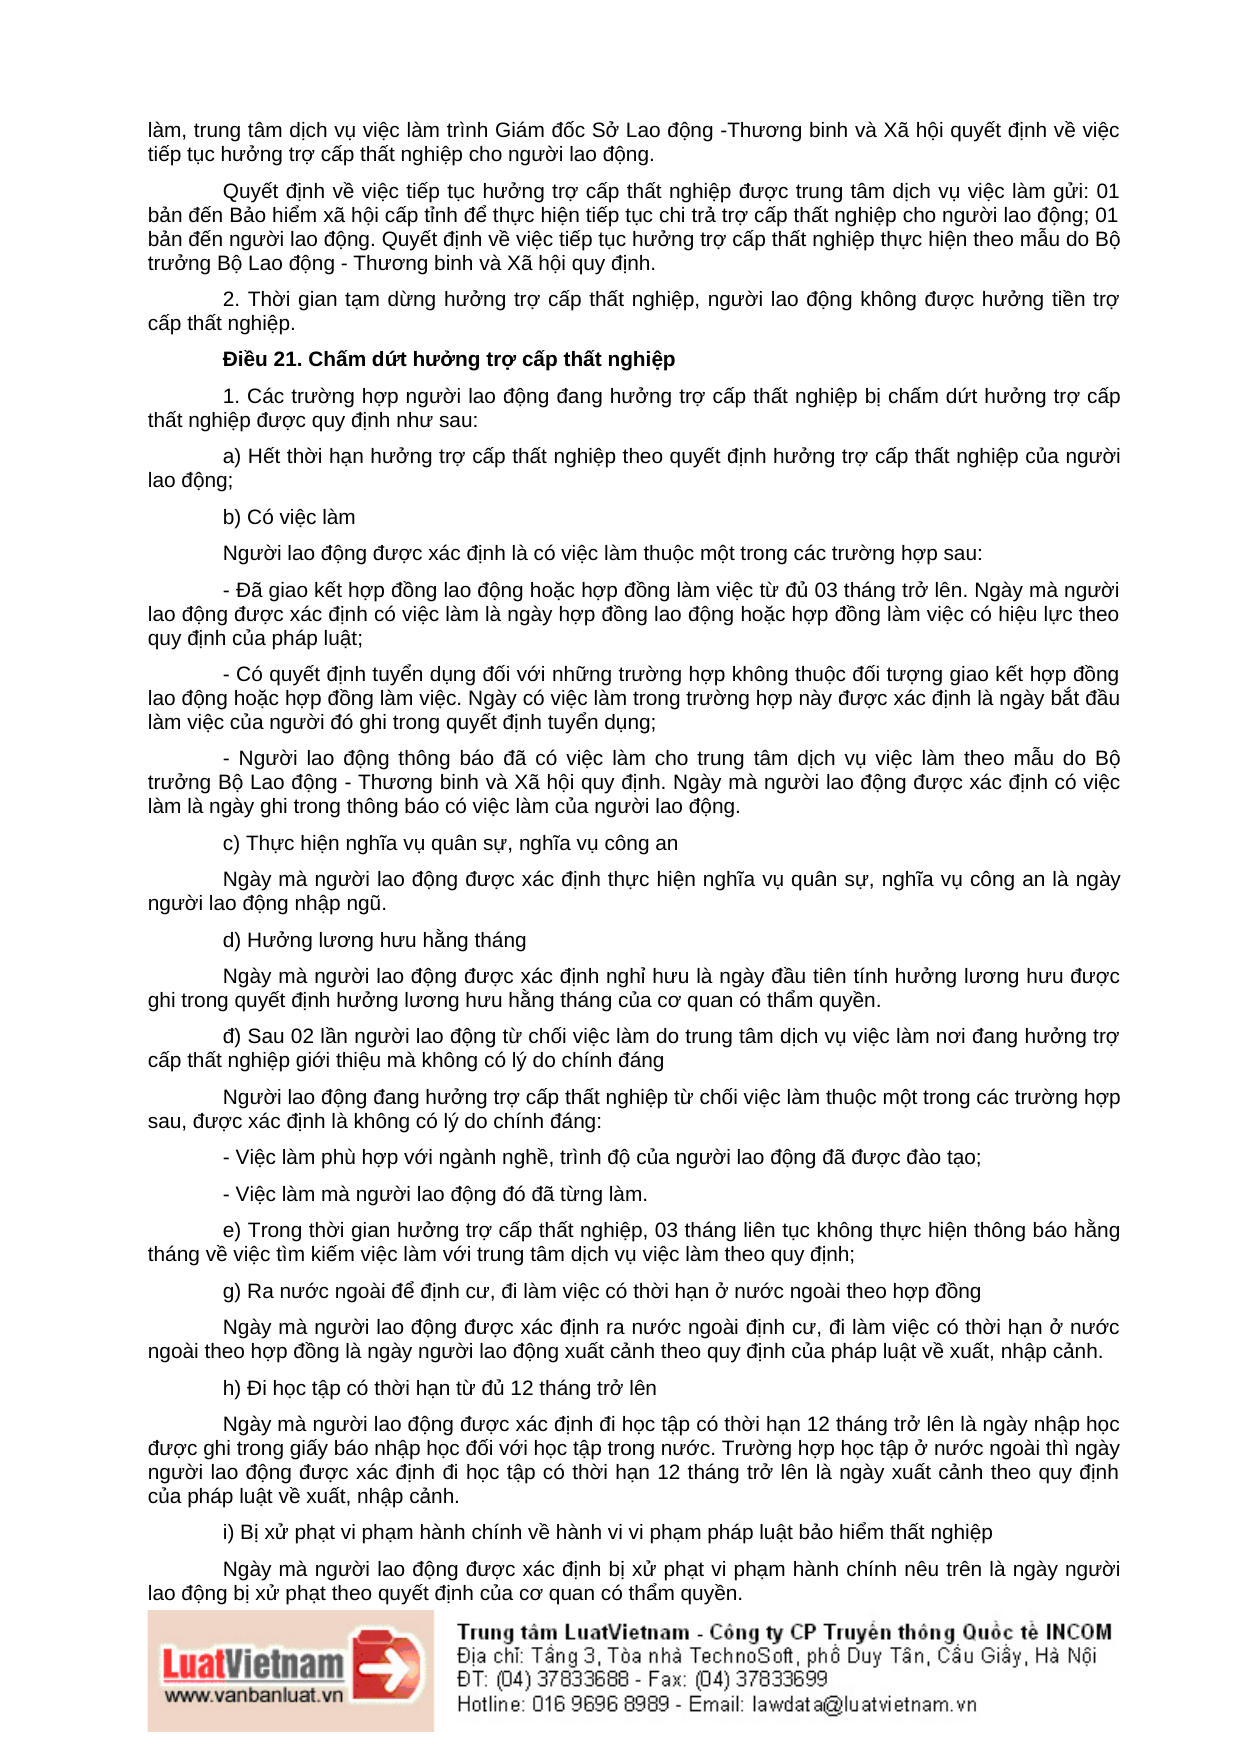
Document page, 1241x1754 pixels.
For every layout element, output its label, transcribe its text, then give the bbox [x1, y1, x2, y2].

text Điều 21. Chấm dứt hưởng trợ cấp thất nghiệp [148, 347, 1122, 371]
text Ngày mà người lao động được xác định ra nước ngoài định cư, đi làm việc có thời hạn ở nước ngoài theo hợp đồng là ngày người lao động xuất cảnh theo quy định của pháp luật về xuất, nhập cảnh. [148, 1315, 1122, 1363]
text i) Bị xử phạt vi phạm hành chính về hành vi vi phạm pháp luật bảo hiểm thất nghiệp [148, 1520, 1122, 1544]
text Người lao động đang hưởng trợ cấp thất nghiệp từ chối việc làm thuộc một trong các trường hợp sau, được xác định là không có lý do chính đáng: [148, 1085, 1122, 1133]
text đ) Sau 02 lần người lao động từ chối việc làm do trung tâm dịch vụ việc làm nơi đang hưởng trợ cấp thất nghiệp giới thiệu mà không có lý do chính đáng [148, 1024, 1122, 1072]
text - Việc làm phù hợp với ngành nghề, trình độ của người lao động đã được đào tạo; [148, 1145, 1122, 1169]
text a) Hết thời hạn hưởng trợ cấp thất nghiệp theo quyết định hưởng trợ cấp thất nghiệp của người lao động; [148, 444, 1122, 492]
text Quyết định về việc tiếp tục hưởng trợ cấp thất nghiệp được trung tâm dịch vụ việc làm gửi: 01 bản đến Bảo hiểm xã hội cấp tỉnh để thực hiện tiếp tục chi trả trợ cấp thất nghiệp cho người lao động; 01 bản đến người lao động. Quyết định về việc tiếp tục hưởng trợ cấp thất nghiệp thực hiện theo mẫu do Bộ trưởng Bộ Lao động - Thương binh và Xã hội quy định. [148, 178, 1122, 274]
text - Người lao động thông báo đã có việc làm cho trung tâm dịch vụ việc làm theo mẫu do Bộ trưởng Bộ Lao động - Thương binh và Xã hội quy định. Ngày mà người lao động được xác định có việc làm là ngày ghi trong thông báo có việc làm của người lao động. [148, 746, 1122, 818]
text - Có quyết định tuyển dụng đối với những trường hợp không thuộc đối tượng giao kết hợp đồng lao động hoặc hợp đồng làm việc. Ngày có việc làm trong trường hợp này được xác định là ngày bắt đầu làm việc của người đó ghi trong quyết định tuyển dụng; [148, 662, 1122, 734]
text b) Có việc làm [148, 504, 1122, 528]
text c) Thực hiện nghĩa vụ quân sự, nghĩa vụ công an [148, 831, 1122, 854]
text Ngày mà người lao động được xác định thực hiện nghĩa vụ quân sự, nghĩa vụ công an là ngày người lao động nhập ngũ. [148, 867, 1122, 915]
text d) Hưởng lương hưu hằng tháng [148, 927, 1122, 951]
picture [147, 1610, 1122, 1732]
text Ngày mà người lao động được xác định bị xử phạt vi phạm hành chính nêu trên là ngày người lao động bị xử phạt theo quyết định của cơ quan có thẩm quyền. [148, 1557, 1122, 1604]
text h) Đi học tập có thời hạn từ đủ 12 tháng trở lên [148, 1375, 1122, 1399]
text - Việc làm mà người lao động đó đã từng làm. [148, 1182, 1122, 1206]
text Người lao động được xác định là có việc làm thuộc một trong các trường hợp sau: [148, 541, 1122, 565]
text Ngày mà người lao động được xác định đi học tập có thời hạn 12 tháng trở lên là ngày nhập học được ghi trong giấy báo nhập học đối với học tập trong nước. Trường hợp học tập ở nước ngoài thì ngày người lao động được xác định đi học tập có thời hạn 12 tháng trở lên là ngày xuất cảnh theo quy định của pháp luật về xuất, nhập cảnh. [148, 1412, 1122, 1508]
text e) Trong thời gian hưởng trợ cấp thất nghiệp, 03 tháng liên tục không thực hiện thông báo hằng tháng về việc tìm kiếm việc làm với trung tâm dịch vụ việc làm theo quy định; [148, 1218, 1122, 1266]
text 2. Thời gian tạm dừng hưởng trợ cấp thất nghiệp, người lao động không được hưởng tiền trợ cấp thất nghiệp. [148, 287, 1122, 335]
text 1. Các trường hợp người lao động đang hưởng trợ cấp thất nghiệp bị chấm dứt hưởng trợ cấp thất nghiệp được quy định như sau: [148, 384, 1122, 432]
text Ngày mà người lao động được xác định nghỉ hưu là ngày đầu tiên tính hưởng lương hưu được ghi trong quyết định hưởng lương hưu hằng tháng của cơ quan có thẩm quyền. [148, 964, 1122, 1012]
text - Đã giao kết hợp đồng lao động hoặc hợp đồng làm việc từ đủ 03 tháng trở lên. Ngày mà người lao động được xác định có việc làm là ngày hợp đồng lao động hoặc hợp đồng làm việc có hiệu lực theo quy định của pháp luật; [148, 577, 1122, 649]
text g) Ra nước ngoài để định cư, đi làm việc có thời hạn ở nước ngoài theo hợp đồng [148, 1278, 1122, 1302]
